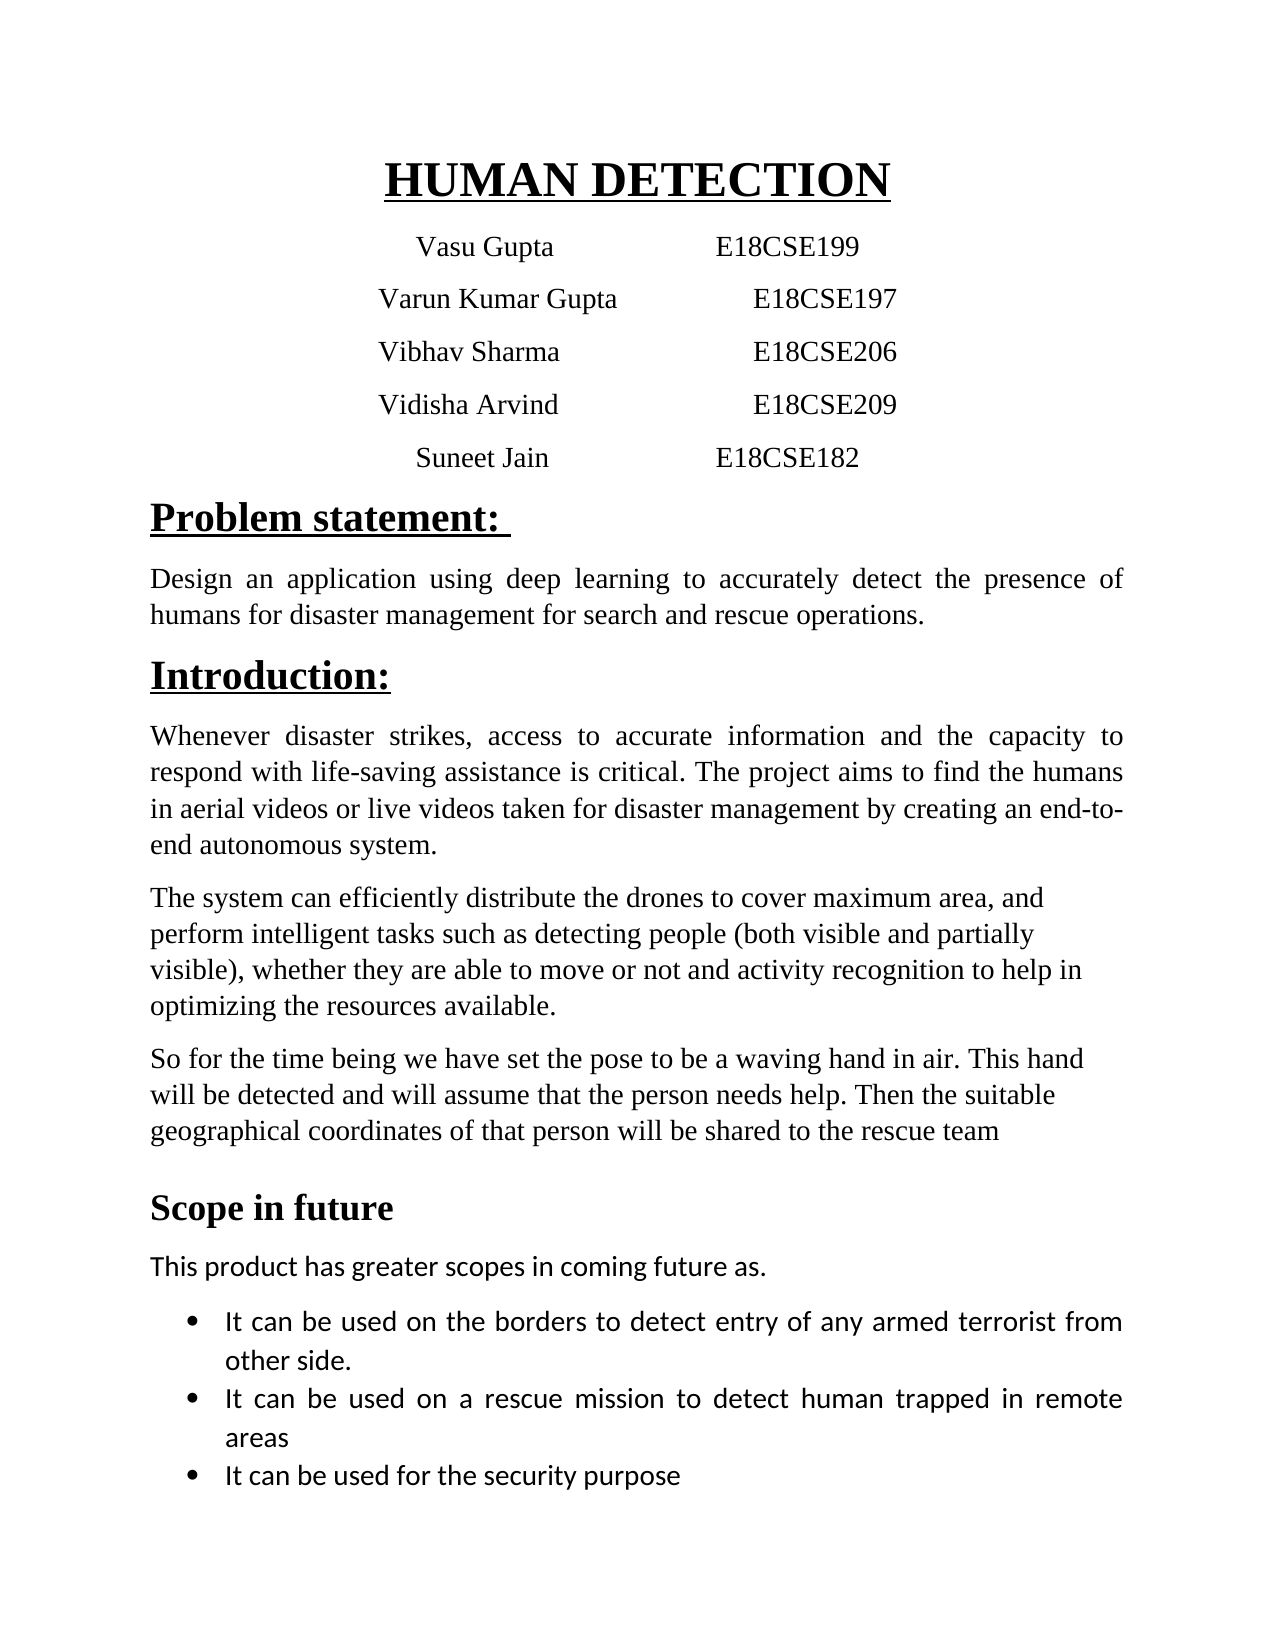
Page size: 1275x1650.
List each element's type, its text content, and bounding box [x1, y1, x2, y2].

list It can be used on the borders to detect entry of any armed terrorist from other side. [187, 1303, 1125, 1377]
text So for the time being we have set the pose to be a waving hand in air. This hand will be detected and will assume that the person needs help. Then the suitable geographical coordinates of that person will be shared to the rescue team Scope in future [150, 1041, 1125, 1228]
list It can be used for the security purpose [187, 1457, 1125, 1493]
text Vidisha Arvind E18CSE209 [150, 387, 1125, 421]
text Vasu Gupta E18CSE199 [150, 229, 1125, 262]
text Introduction: [150, 650, 1125, 698]
text Design an application using deep learning to accurately detect the presence of humans for disaster management for search and rescue operations. [150, 561, 1125, 631]
text Suneet Jain E18CSE182 [150, 440, 1125, 473]
text Whenever disaster strikes, access to accurate information and the capacity to respond with life-saving assistance is critical. The project aims to find the humans in aerial videos or live videos taken for disaster management by creating an end-to-end autonomous system. [150, 824, 1125, 860]
text Problem statement: [150, 493, 1125, 541]
text HUMAN DETECTION [150, 150, 1125, 207]
text The system can efficiently distribute the drones to cover maximum area, and perform intelligent tasks such as detecting people (both visible and partially visible), whether they are able to move or not and activity recognition to help in optimizing the resources available. [150, 880, 1125, 1022]
list It can be used on a rescue mission to detect human trapped in remote areas [187, 1380, 1125, 1454]
text Vibhav Sharma E18CSE206 [150, 334, 1125, 368]
text This product has greater scopes in coming future as. [150, 1248, 1125, 1284]
text Varun Kumar Gupta E18CSE197 [150, 282, 1125, 315]
